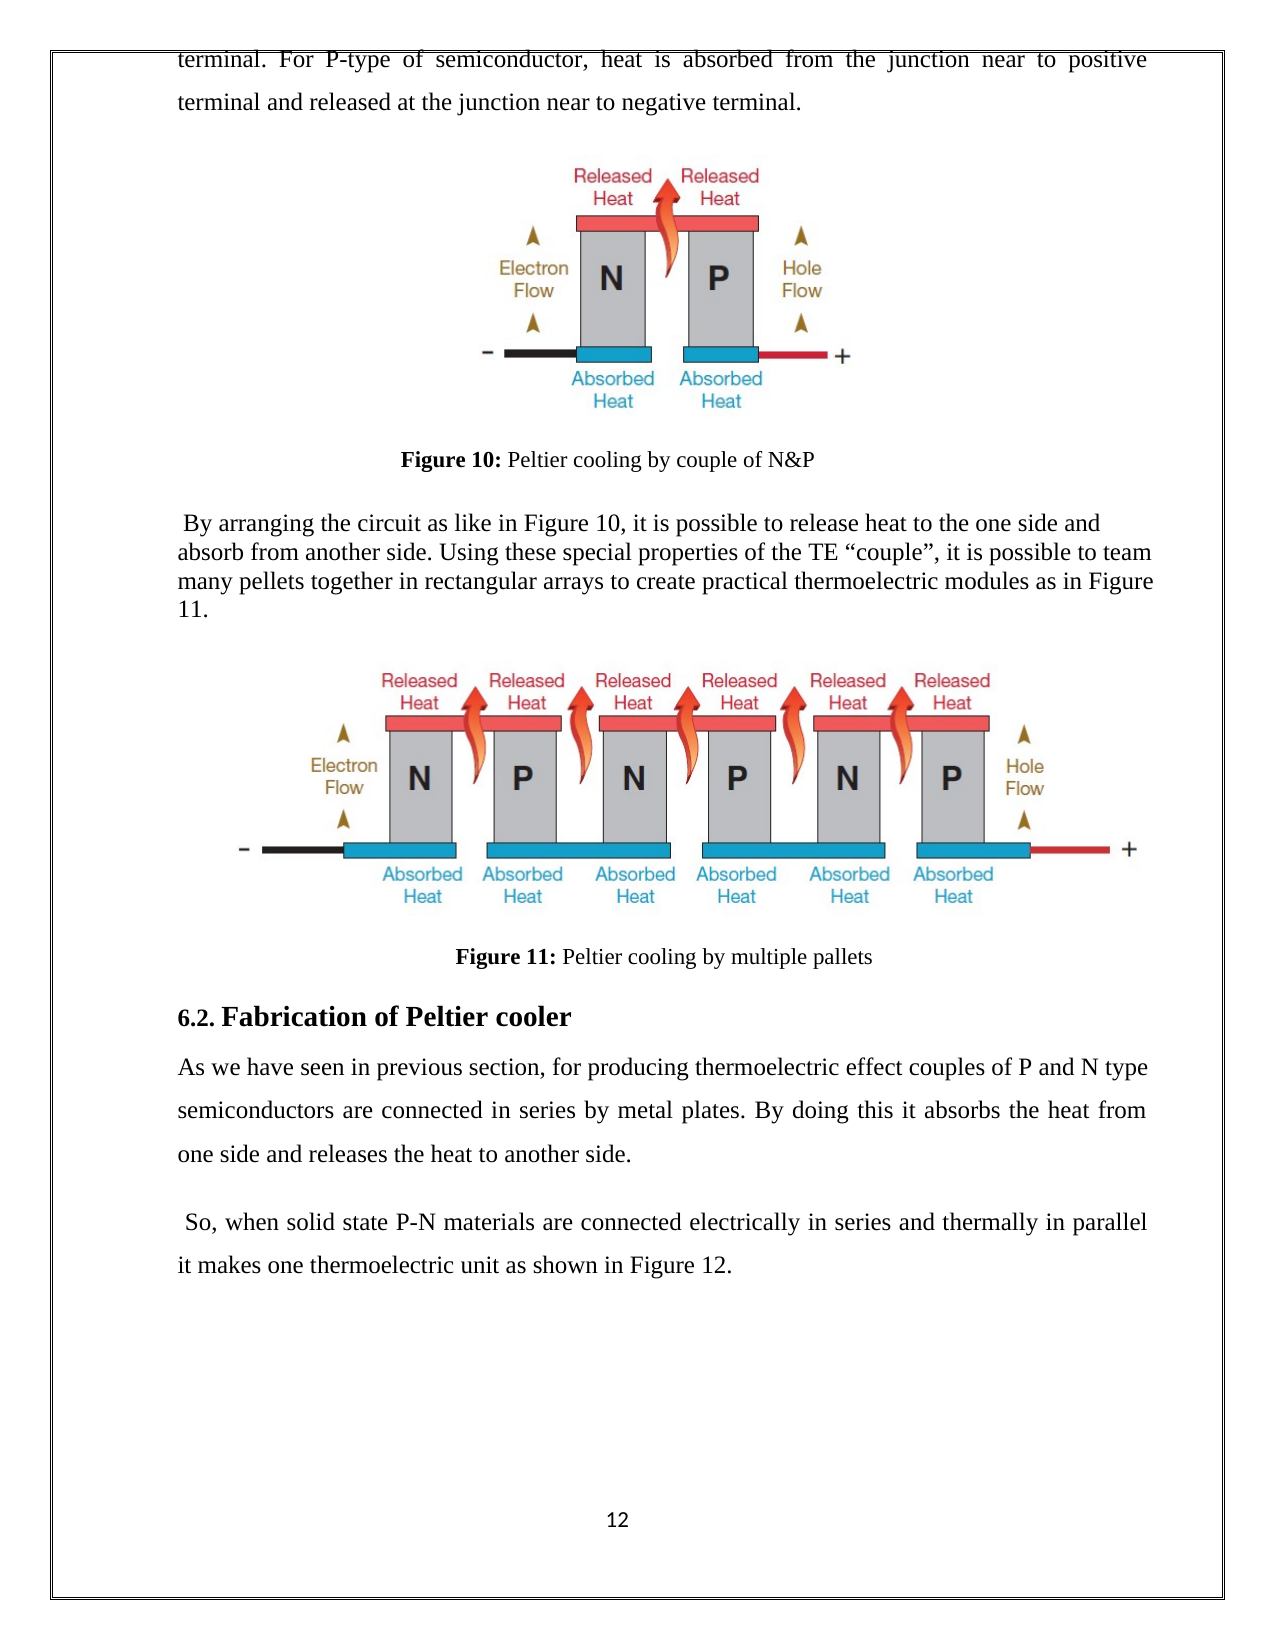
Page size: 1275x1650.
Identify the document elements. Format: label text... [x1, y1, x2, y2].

subtitle 6.2. Fabrication of Peltier cooler [177, 999, 1157, 1033]
picture [470, 155, 864, 419]
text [177, 53, 1148, 116]
text Figure 11: Peltier cooling by multiple pallets [177, 943, 1151, 969]
text So, when solid state P-N materials are connected electrically in series and thermally in parallel it makes one thermoelectric unit as shown in Figure 12. [177, 1207, 1148, 1278]
picture [212, 660, 1157, 916]
subtitle Figure 10: Peltier cooling by couple of N&P [177, 446, 1151, 473]
text By arranging the circuit as like in Figure 10, it is possible to release heat to the one side and absorb from another side. Using these special properties of the TE “couple”, it is possible to team many pellets together in rectangular arrays to create practical thermoelectric modules as in Figure 11. [177, 508, 1157, 623]
text As we have seen in previous section, for producing thermoelectric effect couples of P and N type semiconductors are connected in series by metal plates. By doing this it absorbs the heat from one side and releases the heat to another side. [177, 1052, 1148, 1167]
